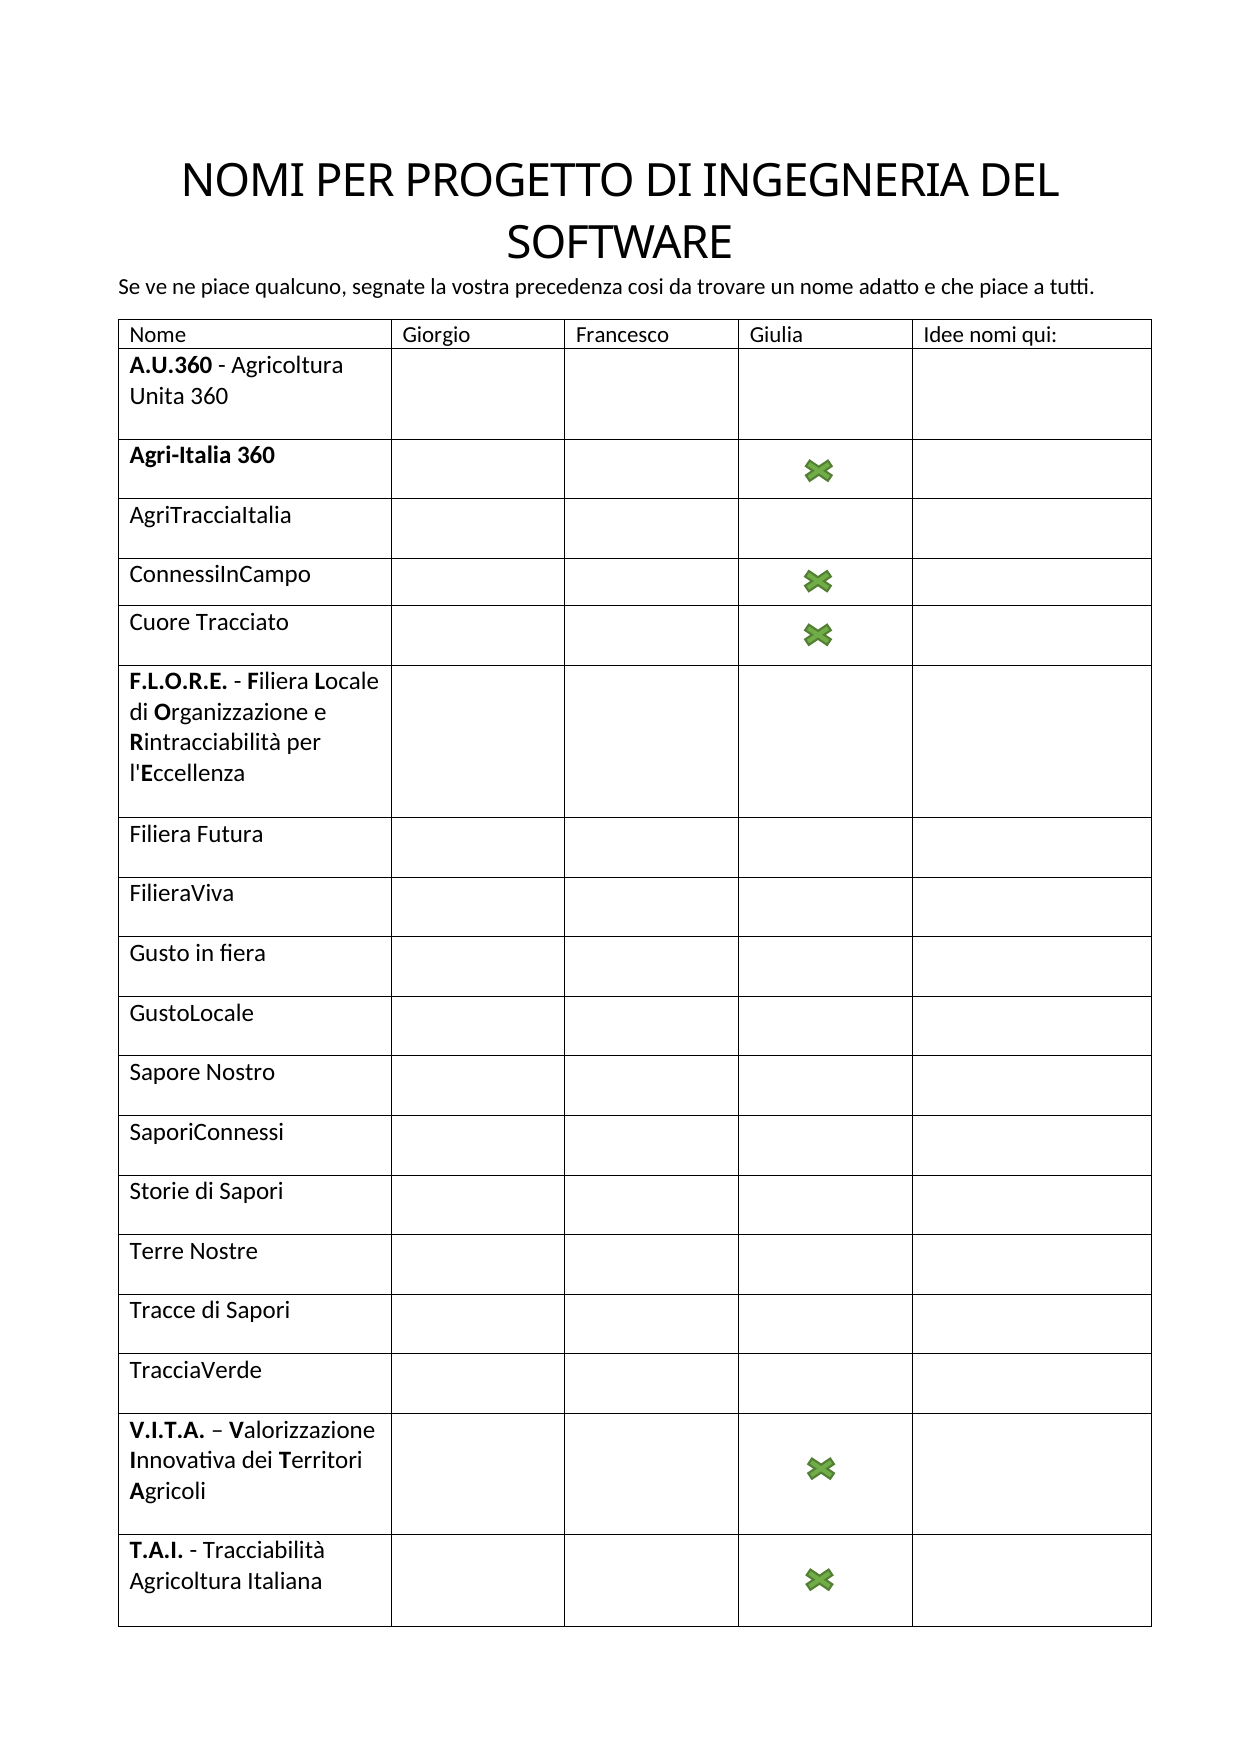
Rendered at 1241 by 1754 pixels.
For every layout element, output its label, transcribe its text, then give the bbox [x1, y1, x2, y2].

table_cell [565, 606, 738, 664]
table_cell GustoLocale [119, 997, 391, 1055]
table_cell [739, 349, 912, 438]
table_cell [565, 1414, 738, 1533]
table_cell [392, 997, 564, 1055]
table_cell V.I.T.A. – Valorizzazione Innovativa dei Territori Agricoli [119, 1414, 391, 1533]
table_cell [392, 1235, 564, 1294]
table_cell [739, 666, 912, 817]
text Se ve ne piace qualcuno, segnate la vostra precedenza cosi da trovare un nome adatto e che piace a tutti. [118, 272, 1122, 300]
table_cell [392, 818, 564, 877]
table_cell ConnessiInCampo [119, 559, 391, 605]
table_cell [392, 1056, 564, 1115]
table_cell A.U.360 - Agricoltura Unita 360 [119, 349, 391, 438]
table_cell [739, 1056, 912, 1115]
table_cell [739, 1235, 912, 1294]
table_cell [913, 1535, 1151, 1626]
table_cell [739, 440, 912, 498]
table_cell FilieraViva [119, 878, 391, 936]
table_cell [913, 1295, 1151, 1353]
table_cell [392, 666, 564, 817]
table_cell [392, 499, 564, 558]
table_cell [913, 997, 1151, 1055]
table_header Francesco [565, 320, 738, 348]
table_header Giorgio [392, 320, 564, 348]
table_cell [913, 440, 1151, 498]
table_cell [739, 1535, 912, 1626]
table_cell [565, 1056, 738, 1115]
table_cell [392, 559, 564, 605]
table_cell [913, 349, 1151, 438]
table_cell Agri-Italia 360 [119, 440, 391, 498]
table_cell [913, 937, 1151, 996]
table_cell [392, 1116, 564, 1174]
table_cell [565, 1176, 738, 1234]
title NOMI PER PROGETTO DI INGEGNERIA DEL SOFTWARE [118, 148, 1122, 272]
table_cell [565, 997, 738, 1055]
table_cell [392, 1295, 564, 1353]
table_cell [565, 878, 738, 936]
table_cell [739, 1295, 912, 1353]
table_cell Filiera Futura [119, 818, 391, 877]
table_cell [565, 818, 738, 877]
table_cell Terre Nostre [119, 1235, 391, 1294]
table_cell [565, 937, 738, 996]
table_cell [392, 878, 564, 936]
table_cell [913, 666, 1151, 817]
table_cell [565, 1235, 738, 1294]
table_cell [913, 1235, 1151, 1294]
table_cell T.A.I. - Tracciabilità Agricoltura Italiana [119, 1535, 391, 1626]
table_cell [739, 937, 912, 996]
table_cell Tracce di Sapori [119, 1295, 391, 1353]
table_cell [565, 1535, 738, 1626]
table_cell [739, 499, 912, 558]
table_cell [392, 606, 564, 664]
table_cell [565, 349, 738, 438]
table_cell [913, 1056, 1151, 1115]
table_cell F.L.O.R.E. - Filiera Locale di Organizzazione e Rintracciabilità per l'Eccellenza [119, 666, 391, 817]
table_cell [739, 997, 912, 1055]
table_cell [565, 1116, 738, 1174]
table_cell [739, 1414, 912, 1533]
table_cell [913, 559, 1151, 605]
table_cell [739, 878, 912, 936]
table_cell [392, 1414, 564, 1533]
table_header Nome [119, 320, 391, 348]
table_cell [392, 1535, 564, 1626]
table_cell [739, 559, 912, 605]
table_cell [913, 878, 1151, 936]
table_cell [392, 1176, 564, 1234]
table_cell [913, 1354, 1151, 1413]
table_cell [913, 1414, 1151, 1533]
table_cell [913, 499, 1151, 558]
table_cell AgriTracciaItalia [119, 499, 391, 558]
table_cell Cuore Tracciato [119, 606, 391, 664]
table_cell [565, 440, 738, 498]
table_cell [913, 818, 1151, 877]
table_cell Gusto in fiera [119, 937, 391, 996]
table_cell [392, 349, 564, 438]
table_cell [913, 1116, 1151, 1174]
table_cell TracciaVerde [119, 1354, 391, 1413]
table_cell [739, 1354, 912, 1413]
table_cell [739, 818, 912, 877]
table_cell [913, 606, 1151, 664]
table_cell SaporiConnessi [119, 1116, 391, 1174]
table_cell Storie di Sapori [119, 1176, 391, 1234]
table_cell Sapore Nostro [119, 1056, 391, 1115]
table_cell [565, 559, 738, 605]
table_cell [565, 1295, 738, 1353]
table_cell [565, 1354, 738, 1413]
table_header Giulia [739, 320, 912, 348]
table_cell [739, 1116, 912, 1174]
table_cell [565, 499, 738, 558]
table_cell [913, 1176, 1151, 1234]
table_cell [392, 937, 564, 996]
table_cell [739, 1176, 912, 1234]
table_cell [565, 666, 738, 817]
table_cell [392, 440, 564, 498]
table_header Idee nomi qui: [913, 320, 1151, 348]
table_cell [392, 1354, 564, 1413]
table_cell [739, 606, 912, 664]
